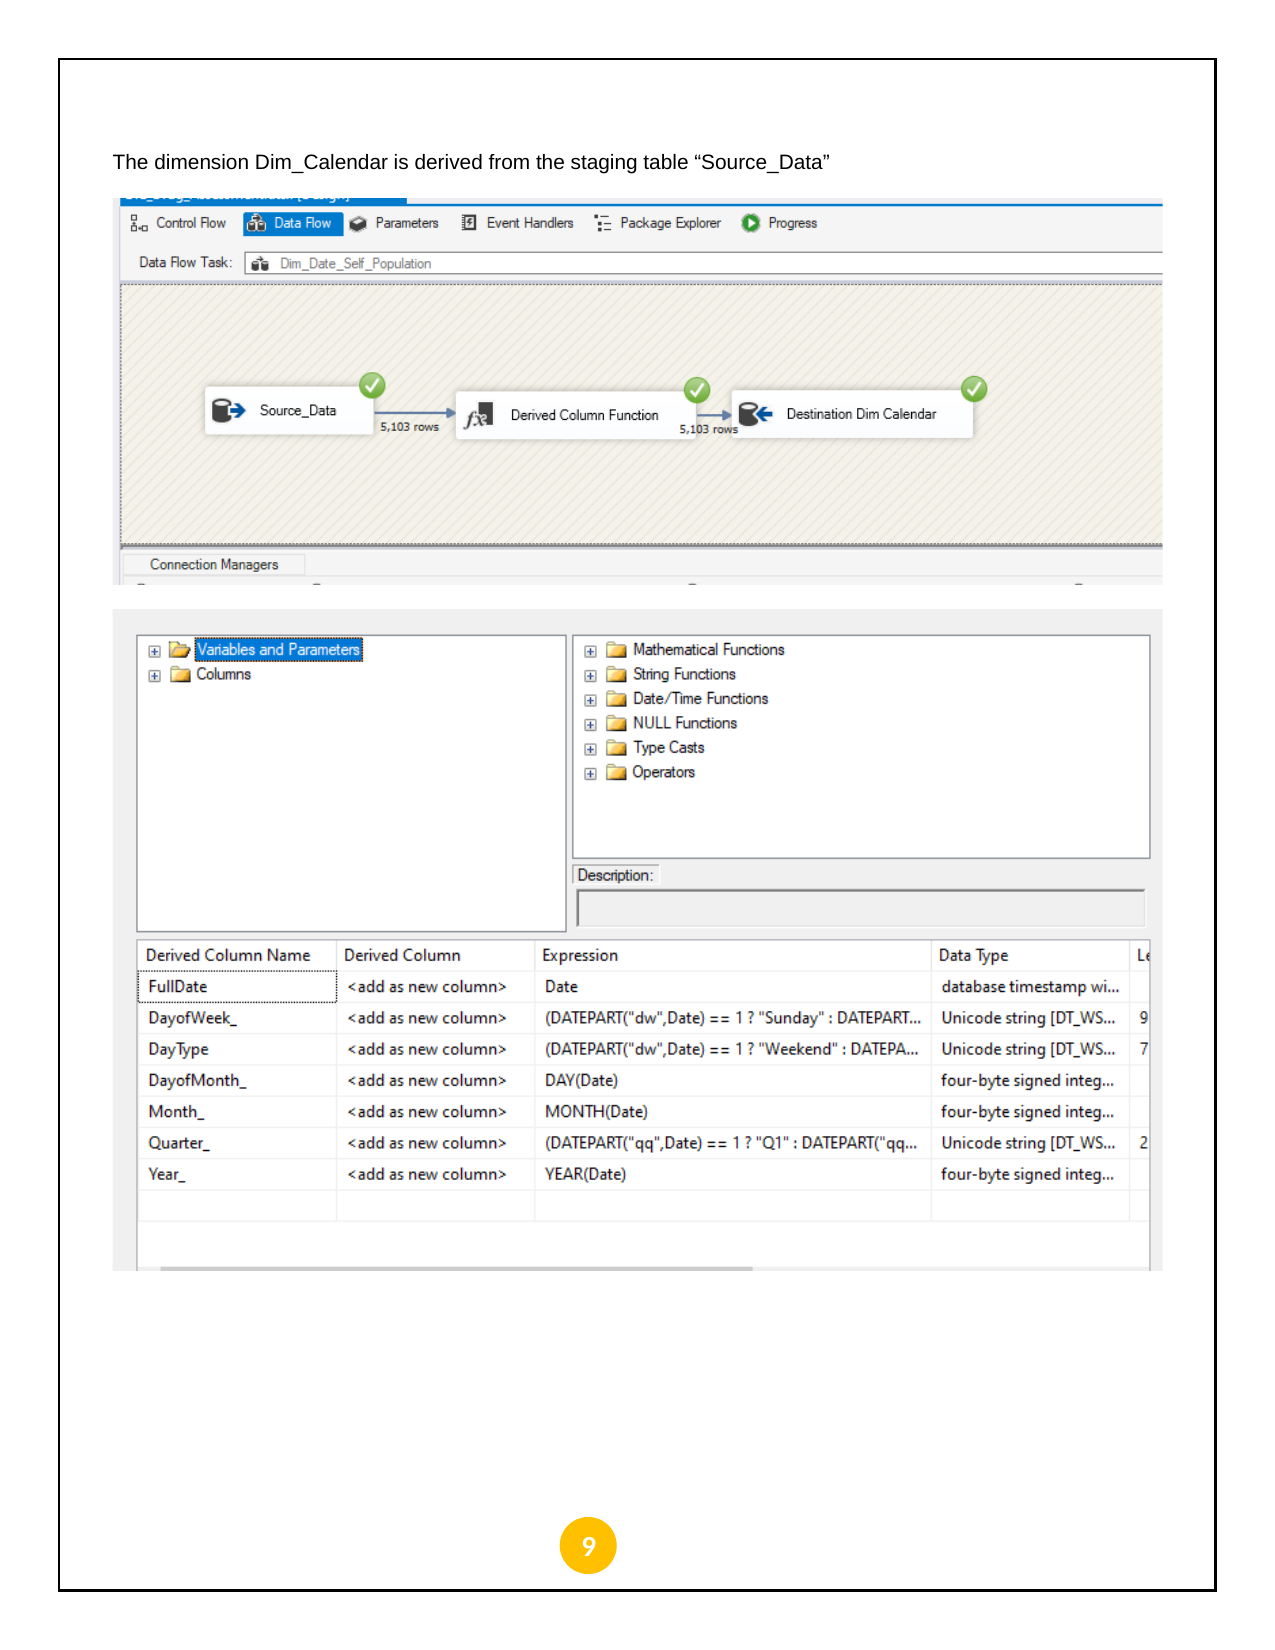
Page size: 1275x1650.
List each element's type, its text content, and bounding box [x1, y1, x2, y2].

text The dimension Dim_Calendar is derived from the staging table “Source_Data” [112, 150, 1162, 174]
picture [112, 609, 1163, 1271]
picture [112, 198, 1163, 585]
